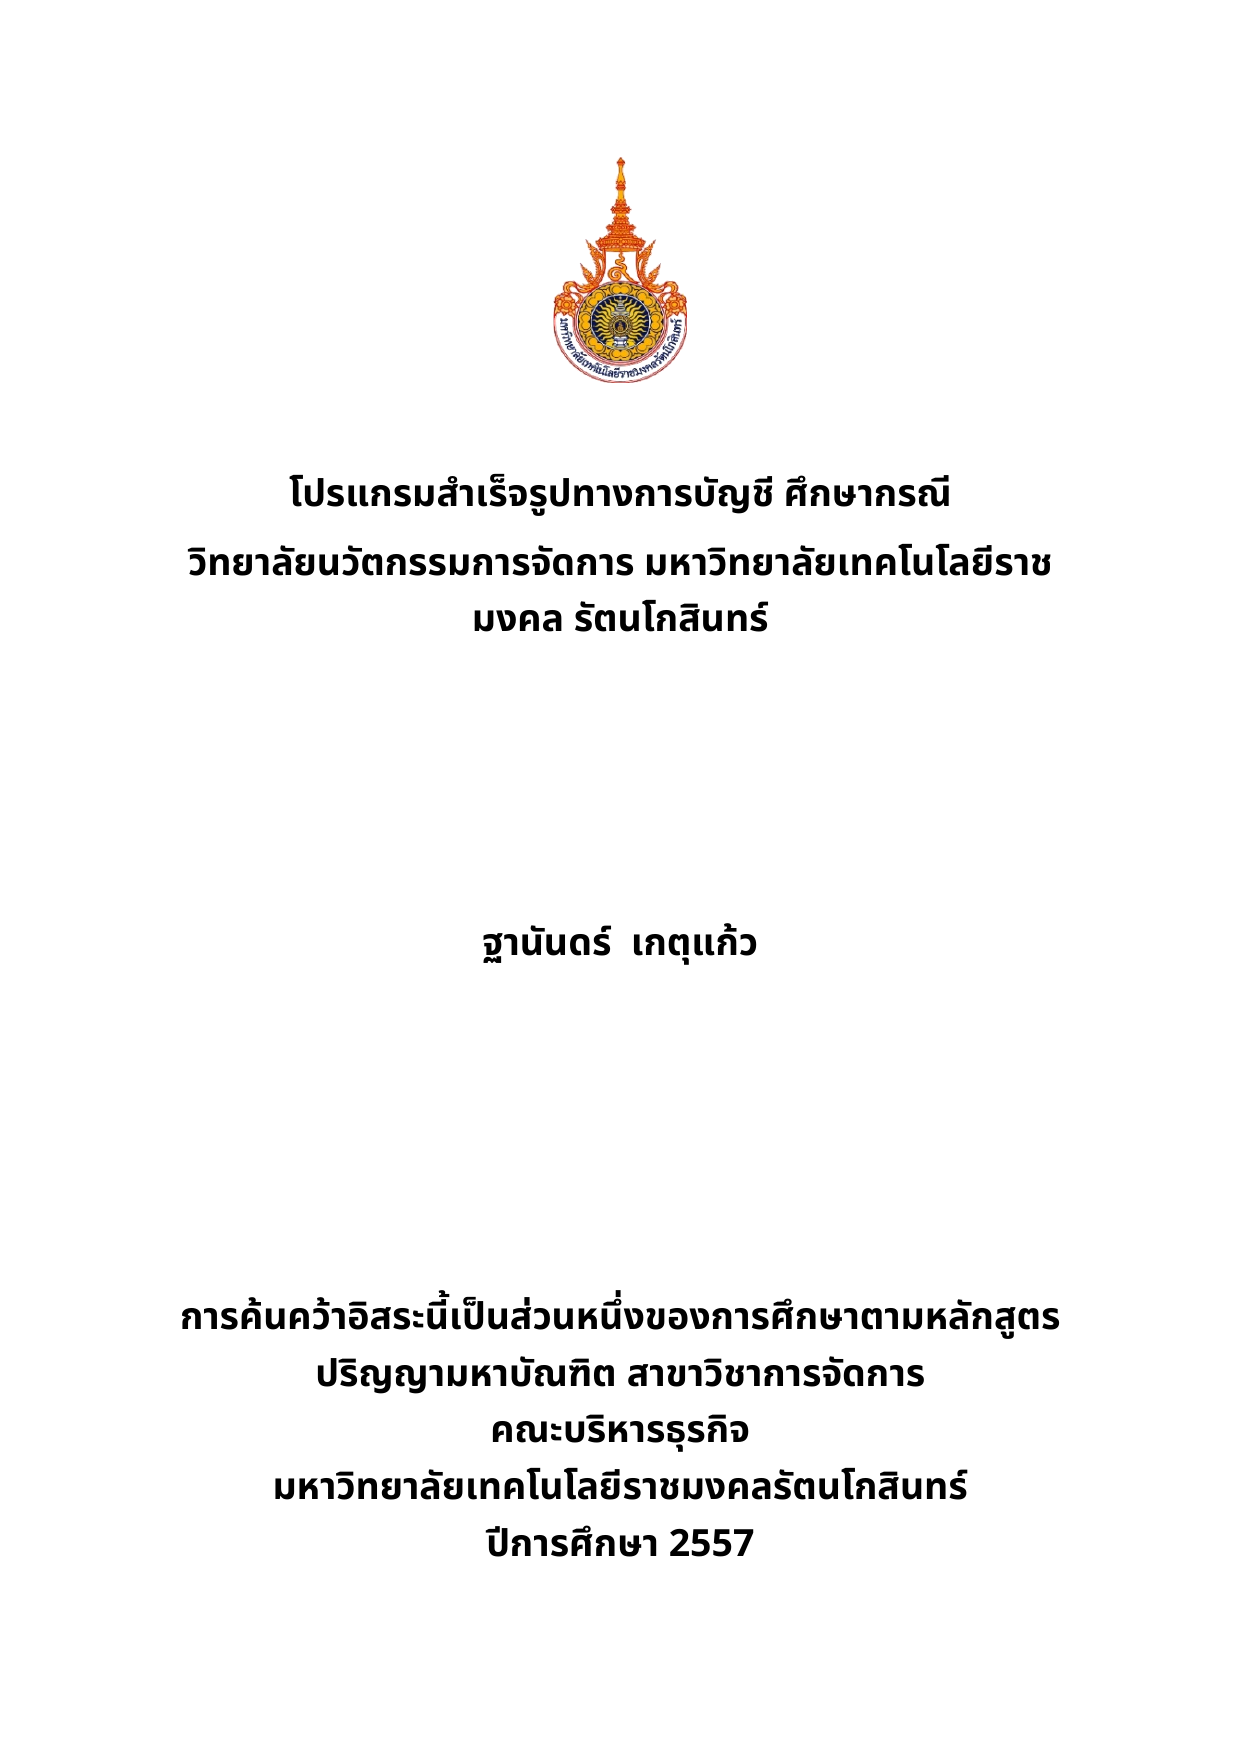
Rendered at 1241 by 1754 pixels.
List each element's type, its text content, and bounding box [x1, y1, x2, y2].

text ปริญญามหาบัณฑิต สาขาวิชาการจัดการ [150, 1346, 1090, 1403]
text ฐานันดร์ เกตุแก้ว [150, 915, 1090, 972]
text วิทยาลัยนวัตกรรมการจัดการ มหาวิทยาลัยเทคโนโลยีราชมงคล รัตนโกสินทร์ [150, 535, 1090, 649]
text ปีการศึกษา 2557 [150, 1516, 1090, 1573]
text คณะบริหารธุรกิจ [150, 1403, 1090, 1460]
picture [553, 157, 687, 383]
text โปรแกรมสำเร็จรูปทางการบัญชี ศึกษากรณี [150, 466, 1090, 523]
text การค้นคว้าอิสระนี้เป็นส่วนหนึ่งของการศึกษาตามหลักสูตร [150, 1239, 1090, 1346]
text มหาวิทยาลัยเทคโนโลยีราชมงคลรัตนโกสินทร์ [150, 1460, 1090, 1516]
